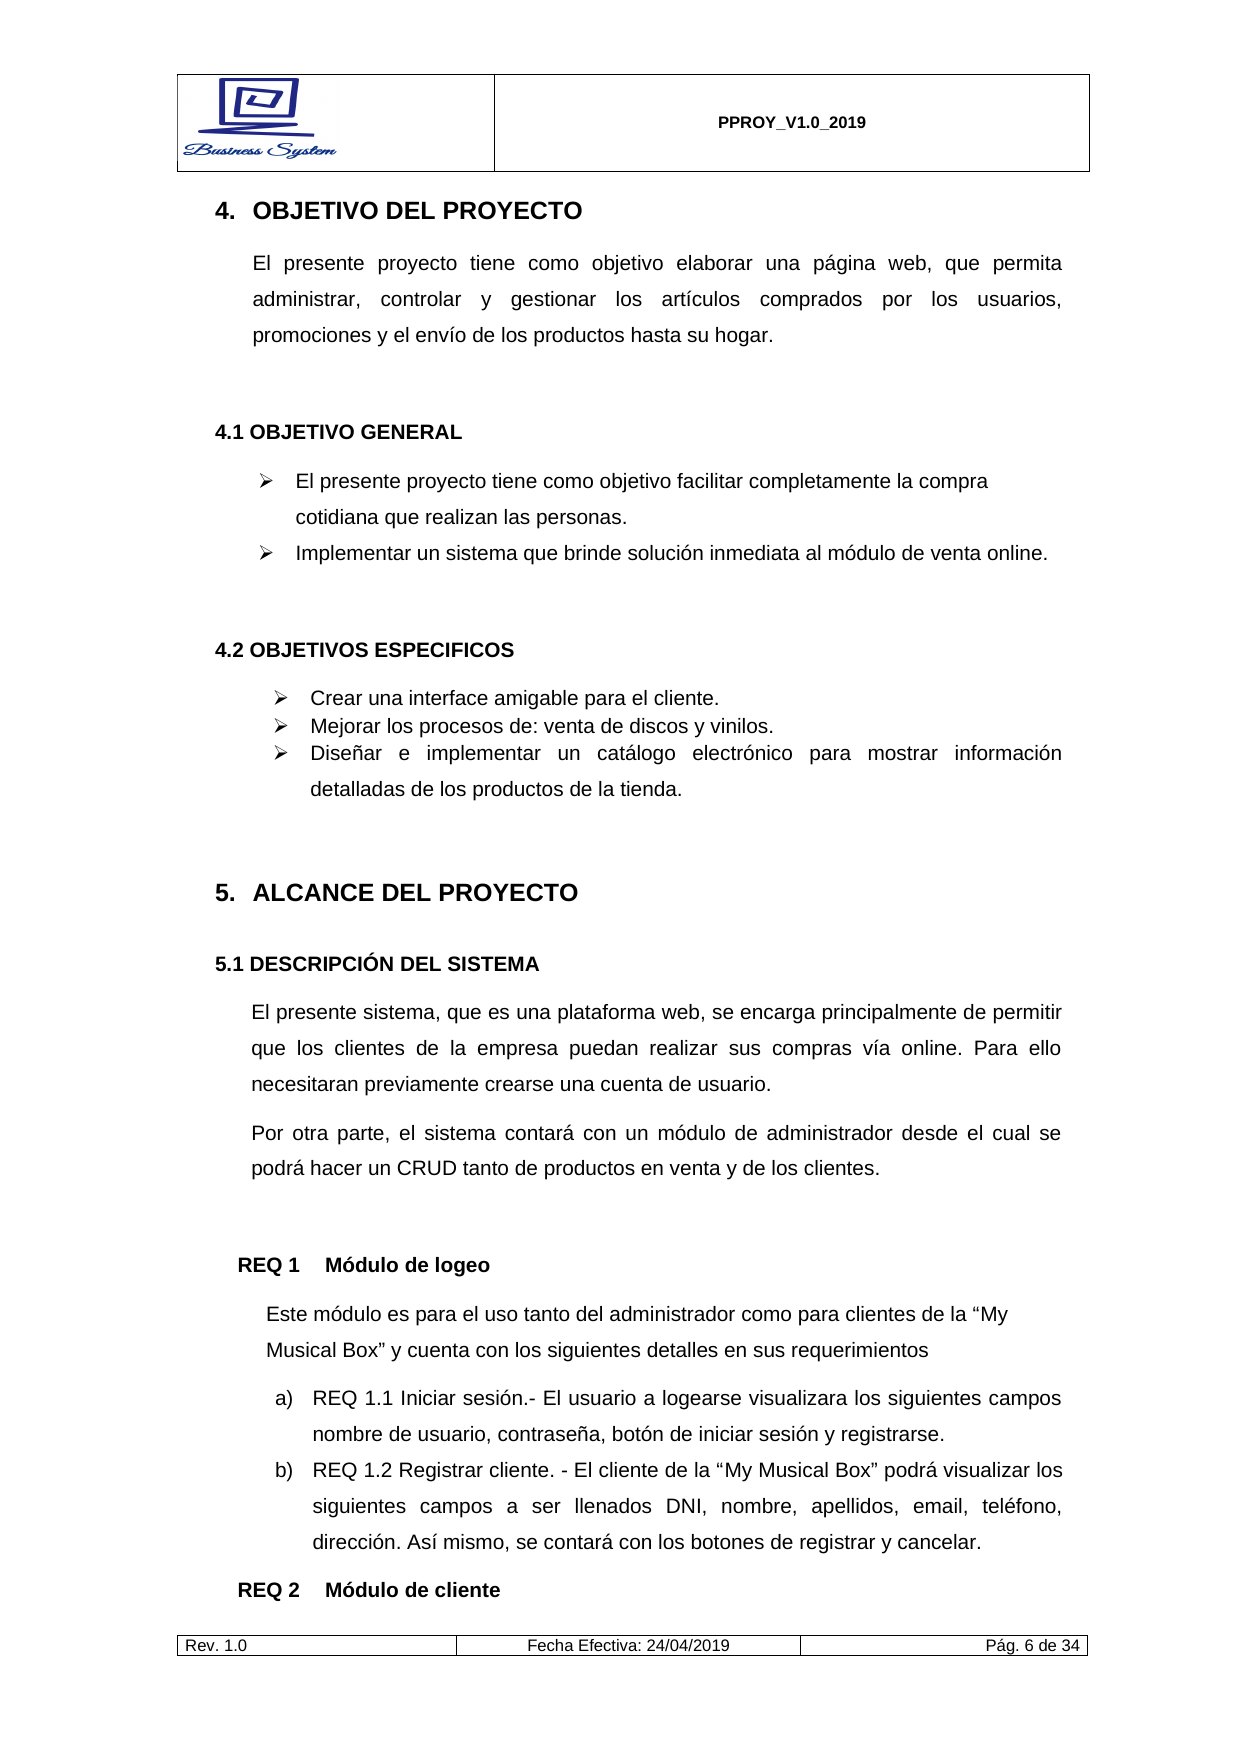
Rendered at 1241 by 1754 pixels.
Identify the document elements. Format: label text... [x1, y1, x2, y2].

subtitle 4.1 OBJETIVO GENERAL [215, 420, 1063, 444]
subtitle ALCANCE DEL PROYECTO [215, 878, 1063, 907]
subtitle 4.2 OBJETIVOS ESPECIFICOS [215, 637, 1063, 661]
list Diseñar e implementar un catálogo electrónico para mostrar información detalladas de los productos de la tienda. [273, 741, 1063, 801]
list El presente proyecto tiene como objetivo facilitar completamente la compra cotidiana que realizan las personas. [258, 468, 1063, 528]
list Mejorar los procesos de: venta de discos y vinilos. [273, 713, 1063, 737]
subtitle 5.1 DESCRIPCIÓN DEL SISTEMA [215, 952, 1063, 976]
list El presente proyecto tiene como objetivo elaborar una página web, que permita administrar, controlar y gestionar los artículos comprados por los usuarios, promociones y el envío de los productos hasta su hogar. [252, 251, 1063, 347]
text Por otra parte, el sistema contará con un módulo de administrador desde el cual se podrá hacer un CRUD tanto de productos en venta y de los clientes. [251, 1120, 1063, 1180]
text Este módulo es para el uso tanto del administrador como para clientes de la “My Musical Box” y cuenta con los siguientes detalles en sus requerimientos [266, 1302, 1063, 1361]
text REQ 2 Módulo de cliente [237, 1578, 1063, 1602]
picture [177, 76, 342, 161]
list Crear una interface amigable para el cliente. [273, 686, 1063, 710]
list Implementar un sistema que brinde solución inmediata al módulo de venta online. [258, 540, 1063, 564]
subtitle OBJETIVO DEL PROYECTO [215, 196, 1063, 224]
text El presente sistema, que es una plataforma web, se encarga principalmente de permitir que los clientes de la empresa puedan realizar sus compras vía online. Para ello necesitaran previamente crearse una cuenta de usuario. [251, 1000, 1063, 1096]
text REQ 1 Módulo de logeo [237, 1253, 1063, 1277]
list REQ 1.2 Registrar cliente. - El cliente de la “My Musical Box” podrá visualizar los siguientes campos a ser llenados DNI, nombre, apellidos, email, teléfono, dirección. Así mismo, se contará con los botones de registrar y cancelar. [275, 1458, 1063, 1554]
list REQ 1.1 Iniciar sesión.- El usuario a logearse visualizara los siguientes campos nombre de usuario, contraseña, botón de iniciar sesión y registrarse. [275, 1386, 1063, 1446]
